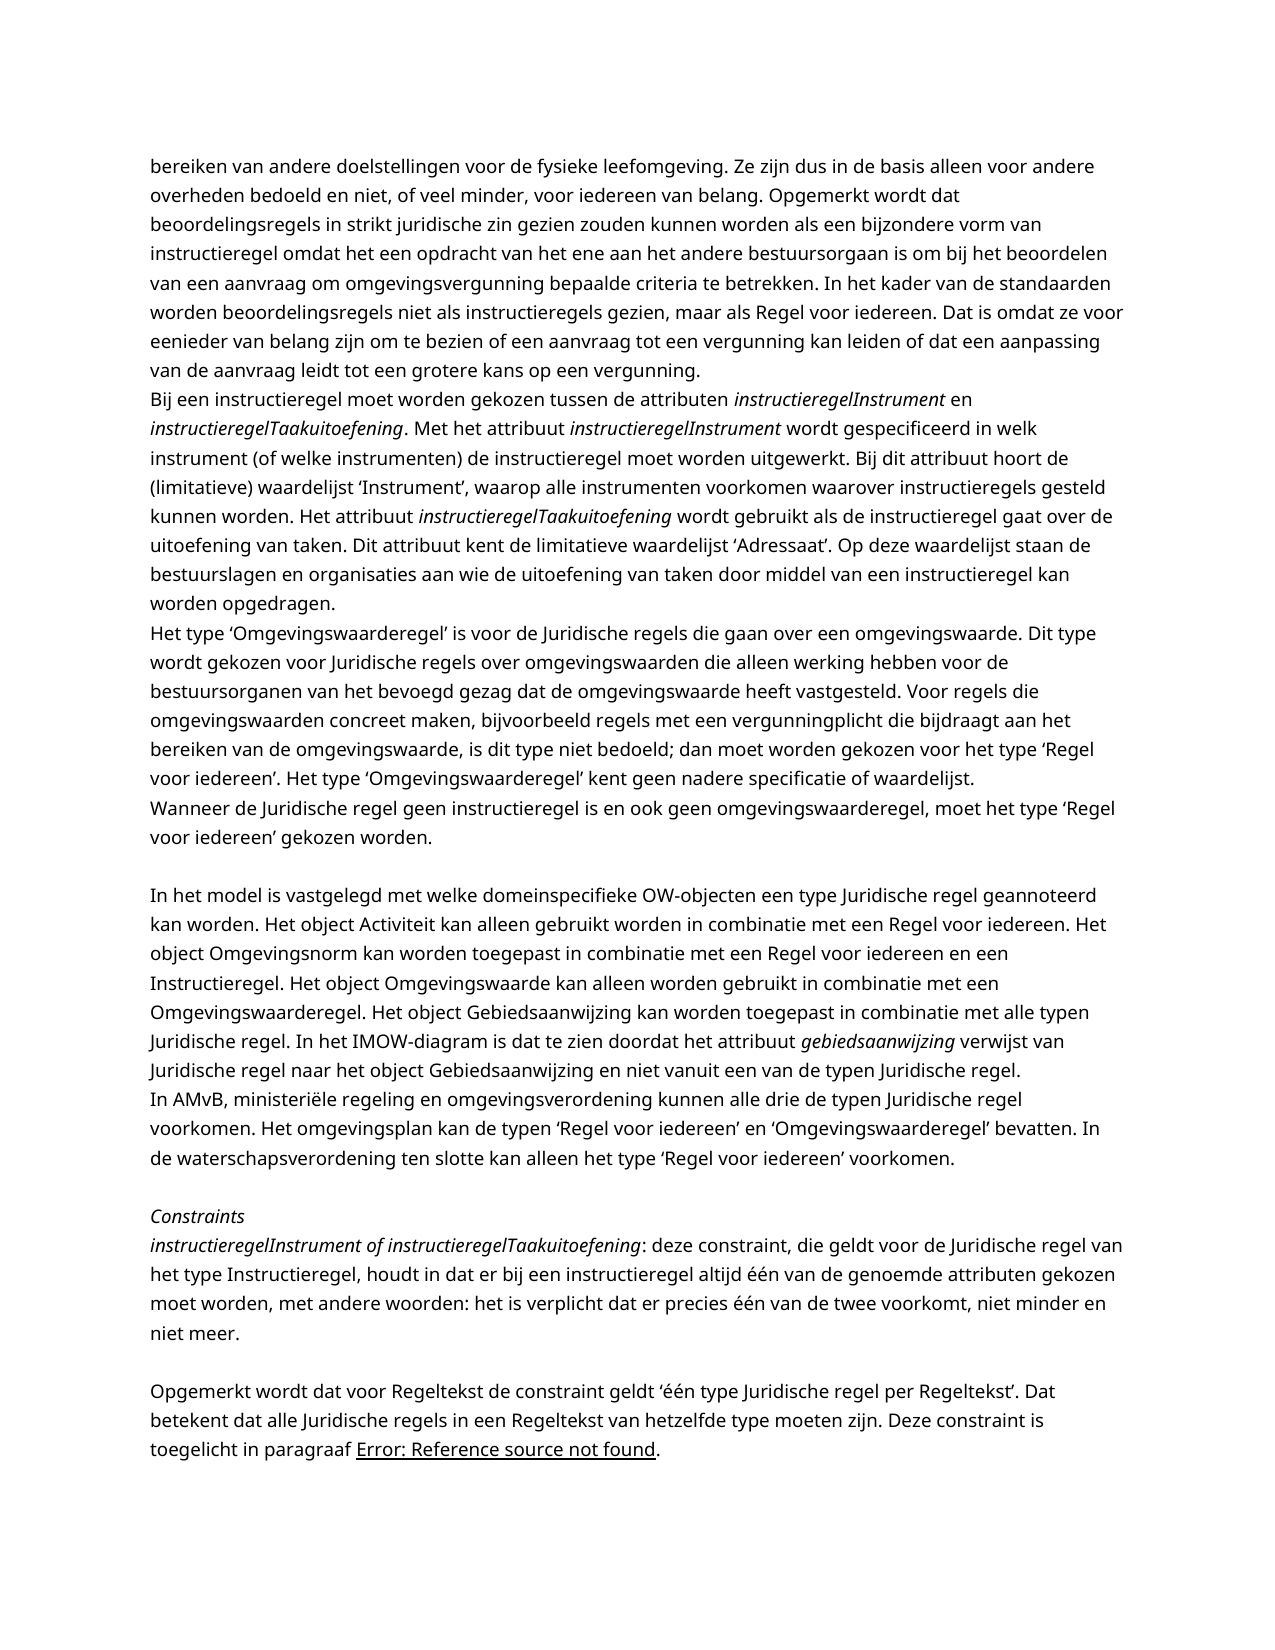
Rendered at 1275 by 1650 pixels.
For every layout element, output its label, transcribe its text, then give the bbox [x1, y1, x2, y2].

text In het model is vastgelegd met welke domeinspecifieke OW-objecten een type Juridische regel geannoteerd kan worden. Het object Activiteit kan alleen gebruikt worden in combinatie met een Regel voor iedereen. Het object Omgevingsnorm kan worden toegepast in combinatie met een Regel voor iedereen en een Instructieregel. Het object Omgevingswaarde kan alleen worden gebruikt in combinatie met een Omgevingswaarderegel. Het object Gebiedsaanwijzing kan worden toegepast in combinatie met alle typen Juridische regel. In het IMOW-diagram is dat te zien doordat het attribuut gebiedsaanwijzing verwijst van Juridische regel naar het object Gebiedsaanwijzing en niet vanuit een van de typen Juridische regel. [150, 879, 1125, 1083]
text Bij een instructieregel moet worden gekozen tussen de attributen instructieregelInstrument en instructieregelTaakuitoefening. Met het attribuut instructieregelInstrument wordt gespecificeerd in welk instrument (of welke instrumenten) de instructieregel moet worden uitgewerkt. Bij dit attribuut hoort de (limitatieve) waardelijst ‘Instrument’, waarop alle instrumenten voorkomen waarover instructieregels gesteld kunnen worden. Het attribuut instructieregelTaakuitoefening wordt gebruikt als de instructieregel gaat over de uitoefening van taken. Dit attribuut kent de limitatieve waardelijst ‘Adressaat’. Op deze waardelijst staan de bestuurslagen en organisaties aan wie de uitoefening van taken door middel van een instructieregel kan worden opgedragen. [150, 383, 1125, 617]
text Wanneer de Juridische regel geen instructieregel is en ook geen omgevingswaarderegel, moet het type ‘Regel voor iedereen’ gekozen worden. [150, 792, 1125, 850]
text In AMvB, ministeriële regeling en omgevingsverordening kunnen alle drie de typen Juridische regel voorkomen. Het omgevingsplan kan de typen ‘Regel voor iedereen’ en ‘Omgevingswaarderegel’ bevatten. In de waterschapsverordening ten slotte kan alleen het type ‘Regel voor iedereen’ voorkomen. [150, 1083, 1125, 1171]
text Het type ‘Omgevingswaarderegel’ is voor de Juridische regels die gaan over een omgevingswaarde. Dit type wordt gekozen voor Juridische regels over omgevingswaarden die alleen werking hebben voor de bestuursorganen van het bevoegd gezag dat de omgevingswaarde heeft vastgesteld. Voor regels die omgevingswaarden concreet maken, bijvoorbeeld regels met een vergunningplicht die bijdraagt aan het bereiken van de omgevingswaarde, is dit type niet bedoeld; dan moet worden gekozen voor het type ‘Regel voor iedereen’. Het type ‘Omgevingswaarderegel’ kent geen nadere specificatie of waardelijst. [150, 617, 1125, 792]
text instructieregelInstrument of instructieregelTaakuitoefening: deze constraint, die geldt voor de Juridische regel van het type Instructieregel, houdt in dat er bij een instructieregel altijd één van de genoemde attributen gekozen moet worden, met andere woorden: het is verplicht dat er precies één van de twee voorkomt, niet minder en niet meer. [150, 1229, 1125, 1346]
text Constraints [150, 1200, 1125, 1229]
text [150, 150, 1125, 383]
